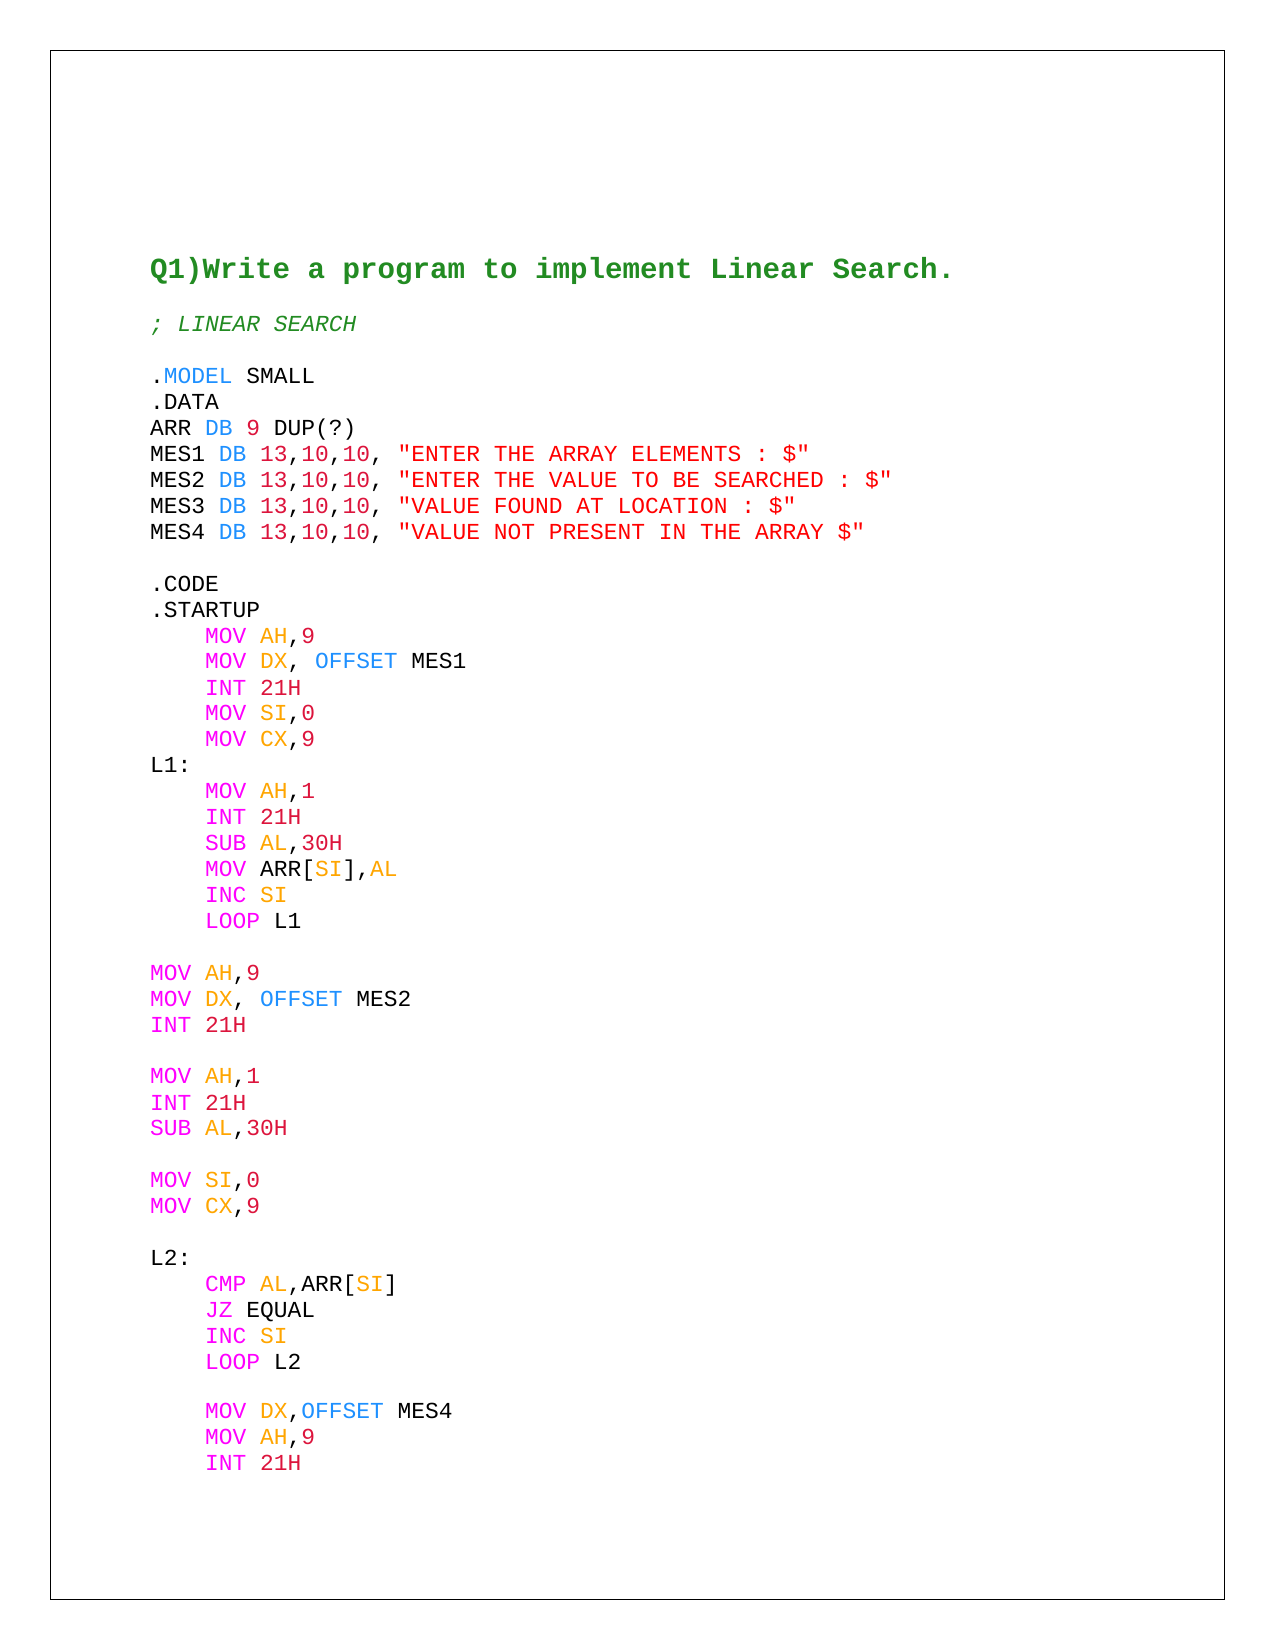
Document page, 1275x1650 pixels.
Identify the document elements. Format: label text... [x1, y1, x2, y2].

text MOV CX,9 [150, 1194, 1125, 1221]
text INT 21H [150, 806, 1125, 831]
text MOV AH,9 [150, 961, 1125, 987]
text MOV SI,0 [150, 1169, 1125, 1194]
text ARR DB 9 DUP(?) [150, 416, 1125, 442]
text MES2 DB 13,10,10, "ENTER THE VALUE TO BE SEARCHED : $" [150, 468, 1125, 494]
text INT 21H [150, 1452, 1125, 1478]
text SUB AL,30H [150, 1117, 1125, 1143]
text ; LINEAR SEARCH [150, 313, 1125, 339]
text CMP AL,ARR[SI] [150, 1272, 1125, 1298]
text .CODE [150, 572, 1125, 598]
text MOV AH,9 [150, 1426, 1125, 1452]
text .MODEL SMALL [150, 364, 1125, 391]
text INT 21H [150, 1091, 1125, 1117]
text .DATA [150, 391, 1125, 416]
text MES4 DB 13,10,10, "VALUE NOT PRESENT IN THE ARRAY $" [150, 520, 1125, 546]
text LOOP L2 [150, 1350, 1125, 1376]
text LOOP L1 [150, 909, 1125, 935]
text MOV DX, OFFSET MES1 [150, 650, 1125, 676]
text MOV AH,1 [150, 1065, 1125, 1091]
text MOV DX, OFFSET MES2 [150, 987, 1125, 1013]
text MOV DX,OFFSET MES4 [150, 1400, 1125, 1426]
text MOV CX,9 [150, 728, 1125, 754]
text SUB AL,30H [150, 831, 1125, 857]
text MES1 DB 13,10,10, "ENTER THE ARRAY ELEMENTS : $" [150, 442, 1125, 468]
text MOV ARR[SI],AL [150, 857, 1125, 883]
text INT 21H [150, 1013, 1125, 1039]
text INC SI [150, 883, 1125, 909]
text MOV SI,0 [150, 702, 1125, 728]
text MES3 DB 13,10,10, "VALUE FOUND AT LOCATION : $" [150, 494, 1125, 520]
text INC SI [150, 1324, 1125, 1350]
text Q1)Write a program to implement Linear Search. [150, 254, 1125, 287]
text .STARTUP [150, 598, 1125, 624]
text MOV AH,9 [150, 624, 1125, 650]
text JZ EQUAL [150, 1298, 1125, 1324]
text L1: [150, 754, 1125, 779]
text L2: [150, 1246, 1125, 1272]
text MOV AH,1 [150, 779, 1125, 806]
text INT 21H [150, 676, 1125, 702]
